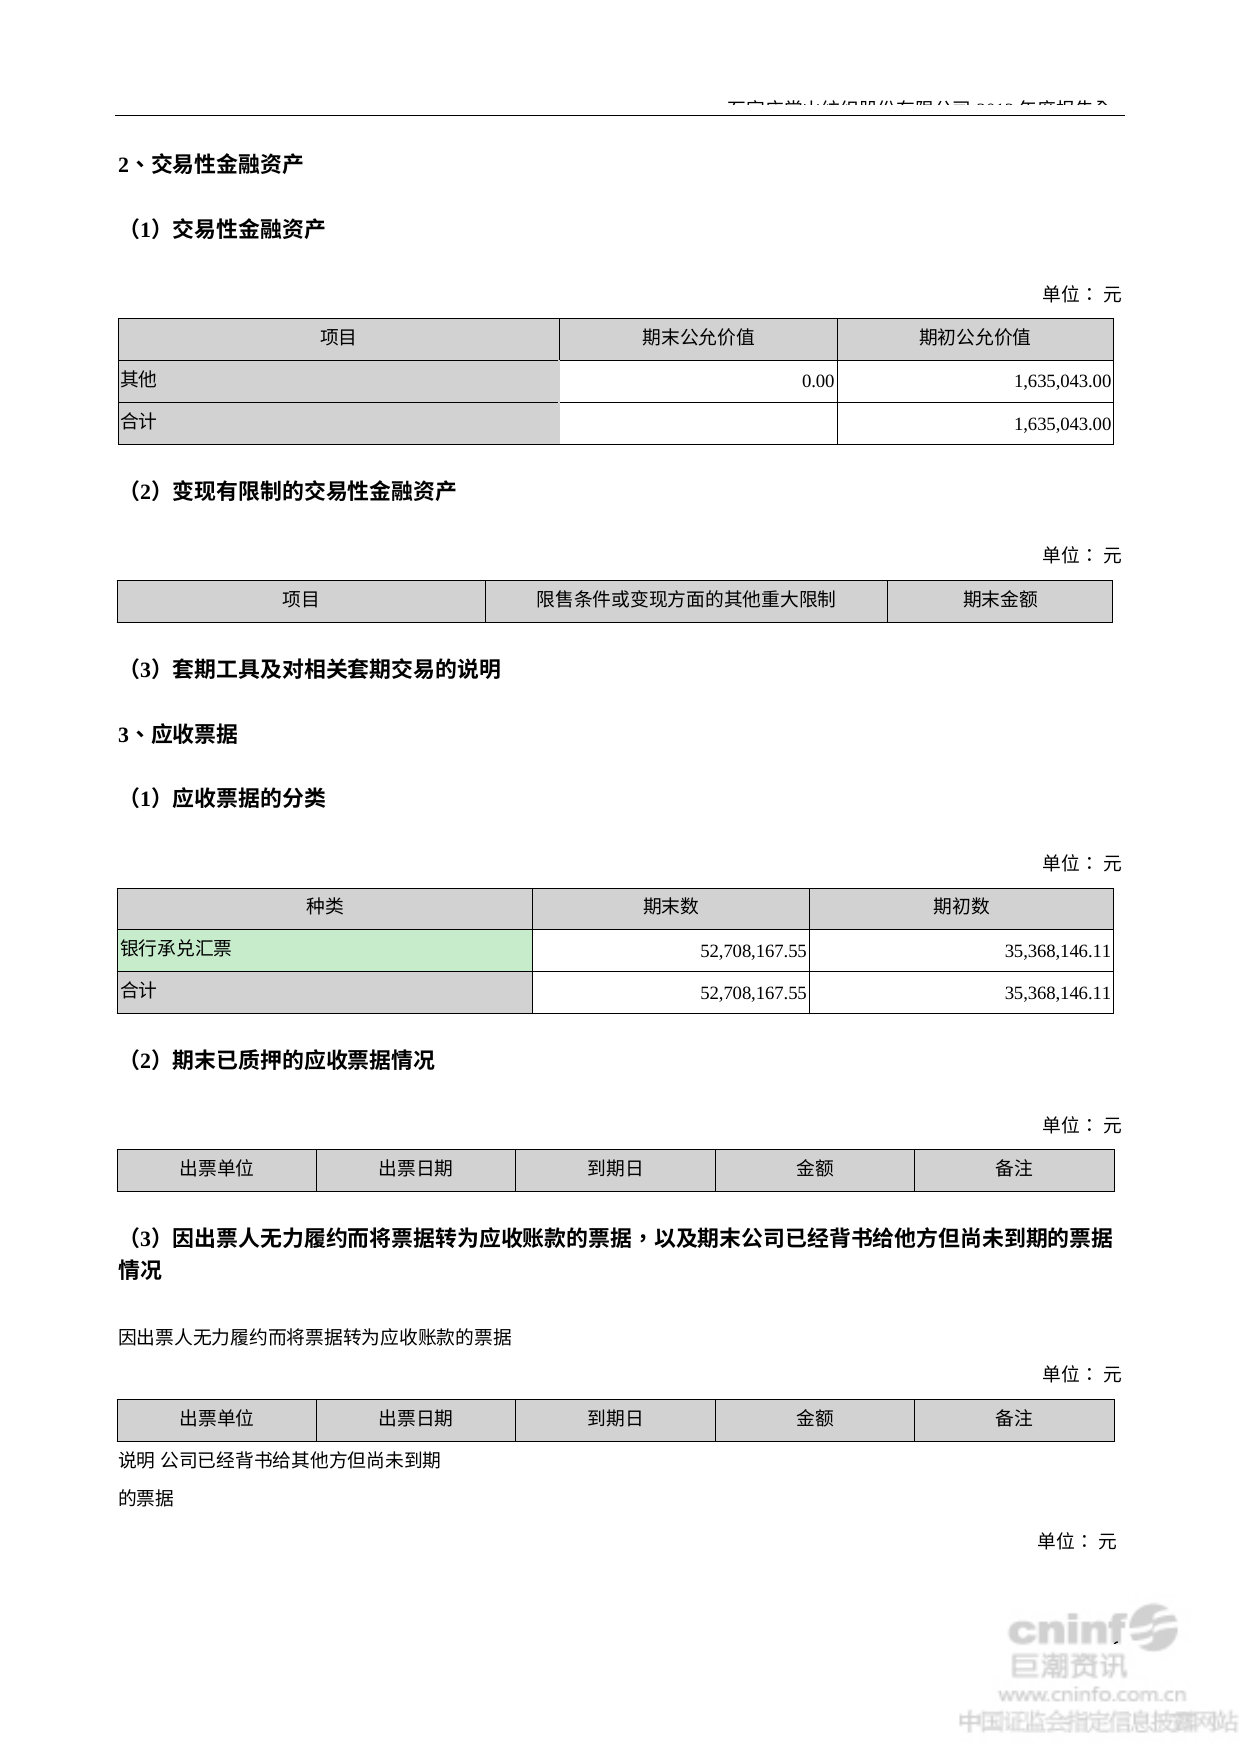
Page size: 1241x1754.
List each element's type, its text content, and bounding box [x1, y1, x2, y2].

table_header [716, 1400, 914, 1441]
subtitle （3）因出票人无力履约而将票据转为应收账款的票据，以及期末公司已经背书给他方但尚未到期的票据 情况 [118, 1223, 1138, 1285]
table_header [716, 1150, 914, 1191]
subtitle 2、交易性金融资产 [118, 149, 1138, 179]
text 单位： 元 [102, 1362, 1122, 1387]
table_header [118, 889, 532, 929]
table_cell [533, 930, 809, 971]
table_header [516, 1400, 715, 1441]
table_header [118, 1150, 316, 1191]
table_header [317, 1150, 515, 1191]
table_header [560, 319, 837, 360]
picture [958, 1593, 1241, 1754]
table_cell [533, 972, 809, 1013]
text 单位： 元 [102, 850, 1122, 876]
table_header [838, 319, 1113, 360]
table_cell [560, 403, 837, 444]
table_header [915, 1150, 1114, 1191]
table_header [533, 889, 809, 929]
subtitle （1）应收票据的分类 [118, 783, 1138, 813]
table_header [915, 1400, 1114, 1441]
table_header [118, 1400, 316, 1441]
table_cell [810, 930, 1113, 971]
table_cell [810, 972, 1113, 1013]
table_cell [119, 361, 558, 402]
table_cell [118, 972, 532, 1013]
text 单位： 元 [102, 281, 1122, 306]
subtitle 3、应收票据 [118, 719, 1138, 748]
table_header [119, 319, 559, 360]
subtitle （1）交易性金融资产 [118, 214, 1138, 244]
text 单位： 元 [102, 543, 1122, 568]
text 因出票人无力履约而将票据转为应收账款的票据 [118, 1324, 1138, 1349]
text 单位： 元 [102, 1112, 1122, 1137]
subtitle （2）期末已质押的应收票据情况 [118, 1045, 1138, 1075]
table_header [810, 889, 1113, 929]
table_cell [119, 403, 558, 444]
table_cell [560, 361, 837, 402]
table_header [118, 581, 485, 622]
subtitle （2）变现有限制的交易性金融资产 [118, 476, 1138, 506]
text 说明 公司已经背书给其他方但尚未到期的票据 [118, 1447, 457, 1511]
text 单位： 元 [1037, 1528, 1240, 1554]
subtitle （3）套期工具及对相关套期交易的说明 [118, 654, 1138, 684]
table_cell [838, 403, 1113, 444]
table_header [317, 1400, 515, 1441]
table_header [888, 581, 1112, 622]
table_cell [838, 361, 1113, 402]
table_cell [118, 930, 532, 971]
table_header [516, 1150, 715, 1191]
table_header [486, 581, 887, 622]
